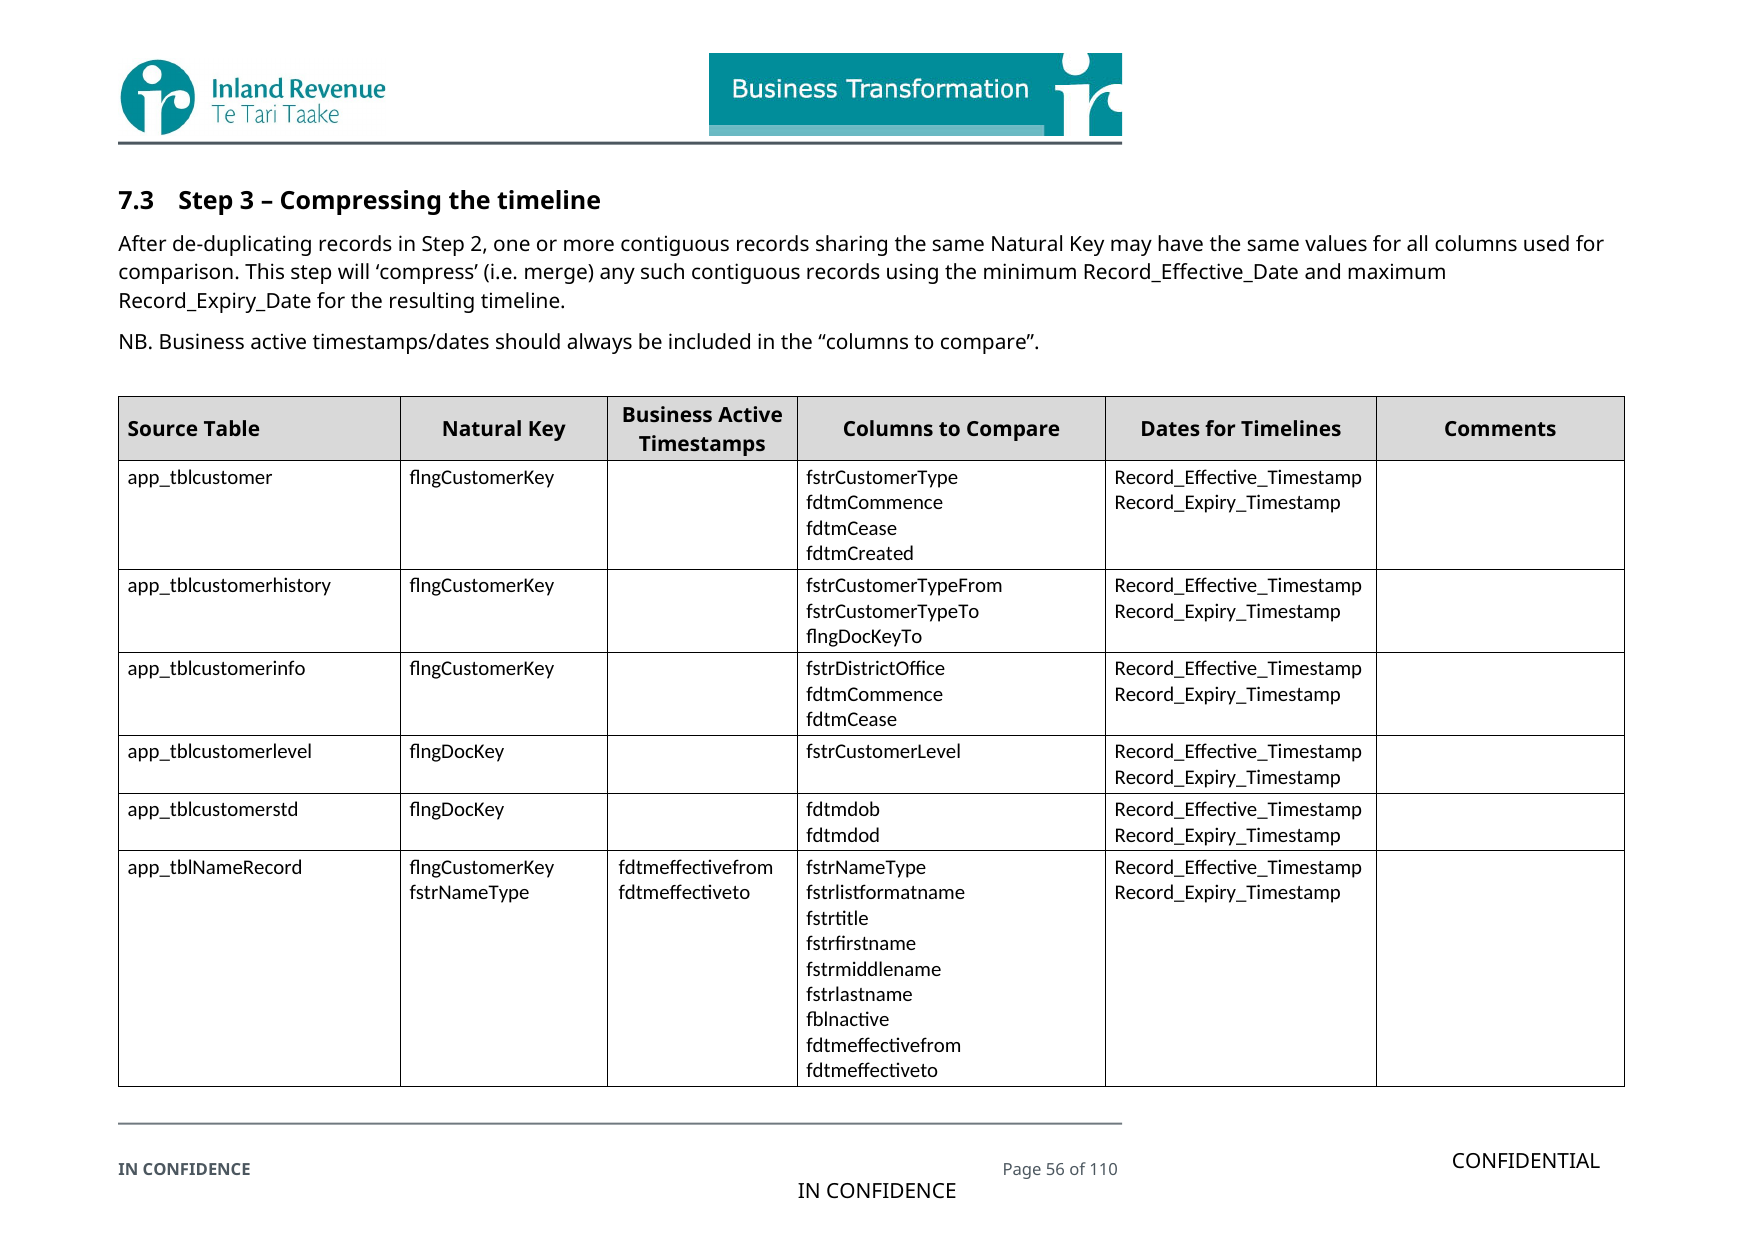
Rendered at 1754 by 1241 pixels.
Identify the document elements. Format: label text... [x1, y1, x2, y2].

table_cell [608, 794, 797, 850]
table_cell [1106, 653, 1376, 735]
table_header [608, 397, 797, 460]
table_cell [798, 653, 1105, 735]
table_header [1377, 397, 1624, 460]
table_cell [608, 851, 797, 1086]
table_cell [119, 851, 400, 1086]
subtitle Step 3 – Compressing the timeline [118, 182, 1636, 217]
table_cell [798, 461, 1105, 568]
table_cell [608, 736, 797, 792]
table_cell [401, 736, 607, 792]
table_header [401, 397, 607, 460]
text NB. Business active timestamps/dates should always be included in the “columns to compare”. [118, 327, 1636, 355]
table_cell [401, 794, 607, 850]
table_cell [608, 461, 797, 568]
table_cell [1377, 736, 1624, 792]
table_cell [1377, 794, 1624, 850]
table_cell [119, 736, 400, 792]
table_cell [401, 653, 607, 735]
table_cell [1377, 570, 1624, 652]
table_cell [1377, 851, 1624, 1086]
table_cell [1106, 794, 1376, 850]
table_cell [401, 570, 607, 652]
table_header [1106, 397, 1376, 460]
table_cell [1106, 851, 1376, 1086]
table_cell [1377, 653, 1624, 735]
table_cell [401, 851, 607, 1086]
picture [118, 58, 386, 136]
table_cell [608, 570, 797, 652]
picture [709, 53, 1123, 136]
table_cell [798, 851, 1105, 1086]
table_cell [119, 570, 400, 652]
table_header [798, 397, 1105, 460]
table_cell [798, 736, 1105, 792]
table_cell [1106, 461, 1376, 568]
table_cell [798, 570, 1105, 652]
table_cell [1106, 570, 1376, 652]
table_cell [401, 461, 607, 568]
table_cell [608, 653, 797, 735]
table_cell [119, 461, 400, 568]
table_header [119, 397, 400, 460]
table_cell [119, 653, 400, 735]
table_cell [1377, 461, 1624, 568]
text After de-duplicating records in Step 2, one or more contiguous records sharing the same Natural Key may have the same values for all columns used for comparison. This step will ‘compress’ (i.e. merge) any such contiguous records using the minimum Record_Effective_Date and maximum Record_Expiry_Date for the resulting timeline. [118, 229, 1636, 314]
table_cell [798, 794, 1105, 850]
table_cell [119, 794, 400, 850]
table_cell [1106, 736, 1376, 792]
